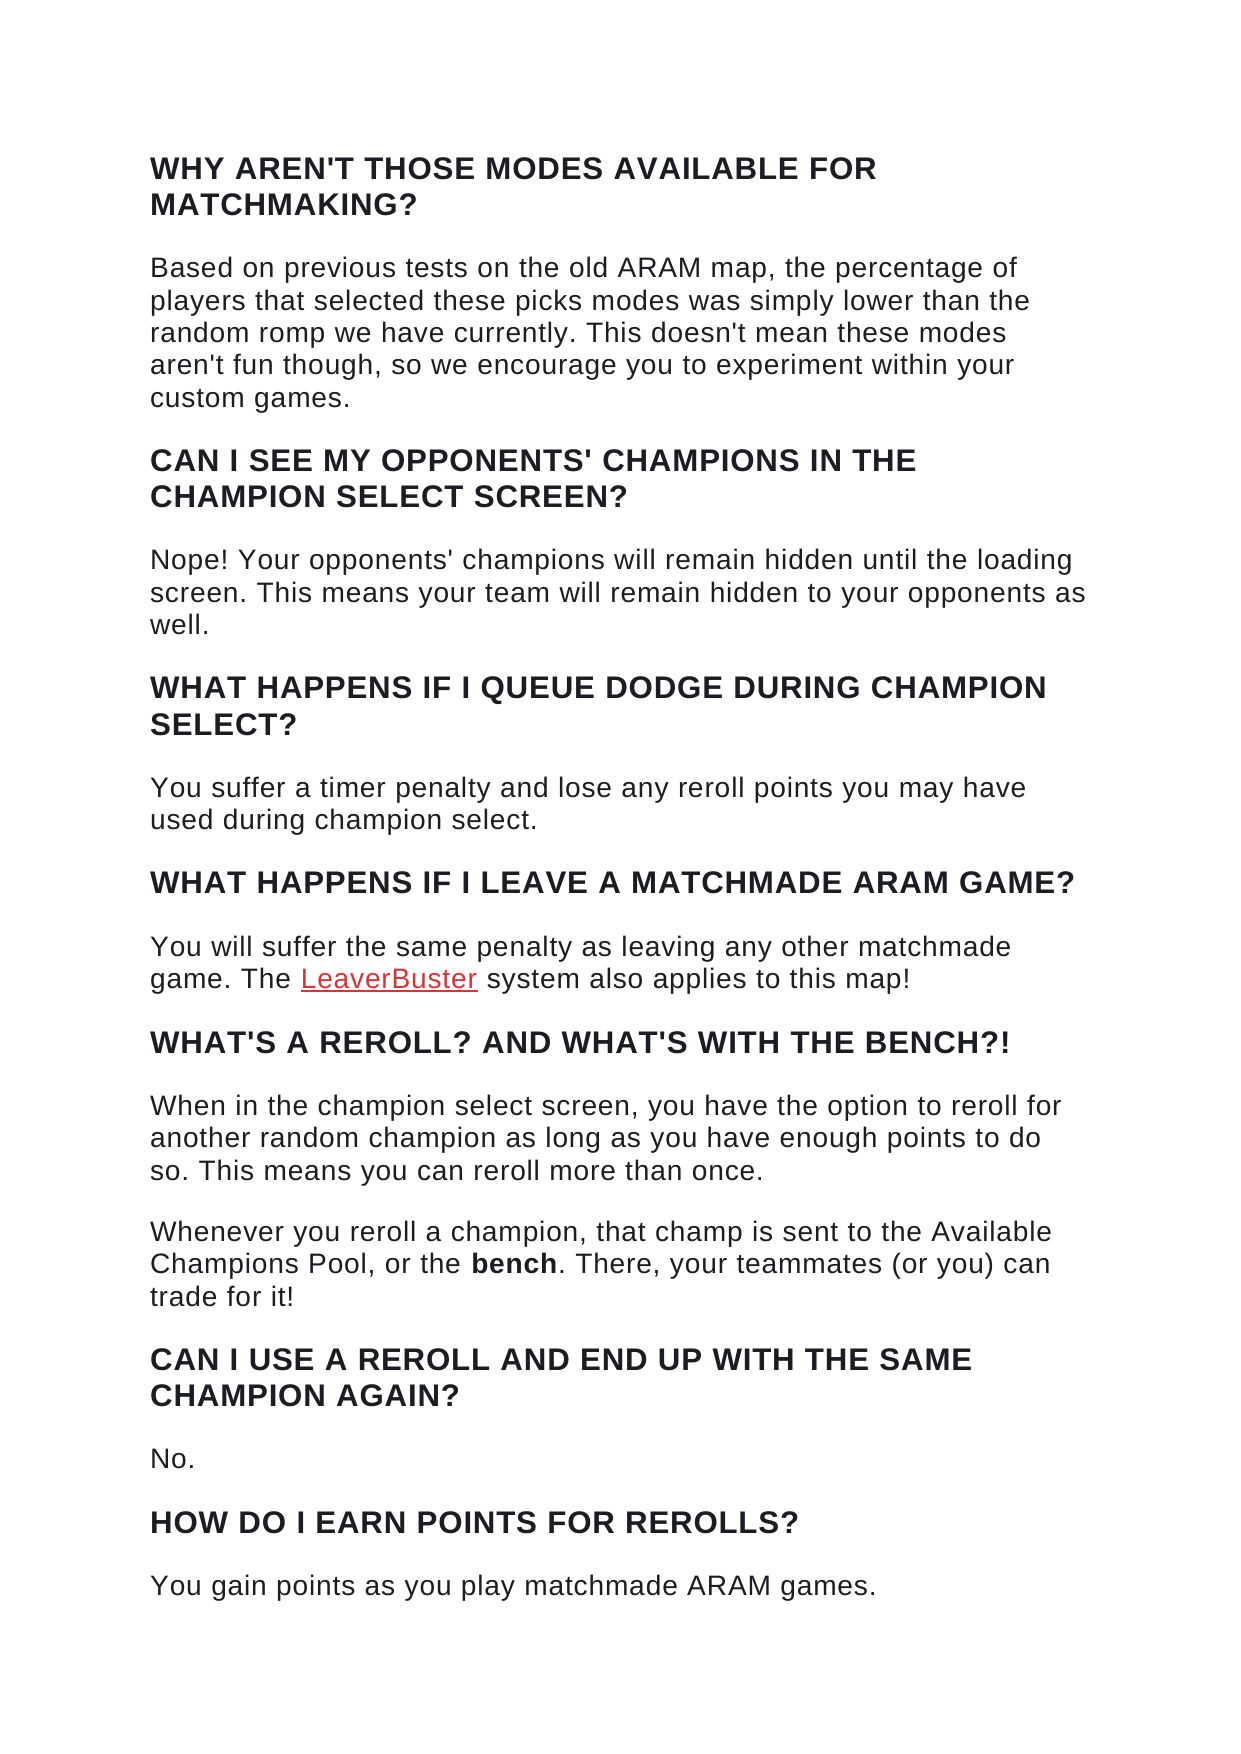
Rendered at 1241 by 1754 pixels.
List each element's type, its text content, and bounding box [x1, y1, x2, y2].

subtitle WHAT HAPPENS IF I LEAVE A MATCHMADE ARAM GAME? [150, 864, 1090, 901]
subtitle CAN I SEE MY OPPONENTS' CHAMPIONS IN THE CHAMPION SELECT SCREEN? [150, 442, 1090, 514]
text Nope! Your opponents' champions will remain hidden until the loading screen. This means your team will remain hidden to your opponents as well. [150, 543, 1090, 640]
subtitle CAN I USE A REROLL AND END UP WITH THE SAME CHAMPION AGAIN? [150, 1341, 1090, 1413]
subtitle WHAT HAPPENS IF I QUEUE DODGE DURING CHAMPION SELECT? [150, 669, 1090, 741]
text No. [150, 1442, 1090, 1475]
text When in the champion select screen, you have the option to reroll for another random champion as long as you have enough points to do so. This means you can reroll more than once. [150, 1089, 1090, 1186]
text Whenever you reroll a champion, that champ is sent to the Available Champions Pool, or the bench. There, your teammates (or you) can trade for it! [150, 1215, 1090, 1312]
subtitle WHAT'S A REROLL? AND WHAT'S WITH THE BENCH?! [150, 1024, 1090, 1059]
subtitle HOW DO I EARN POINTS FOR REROLLS? [150, 1504, 1090, 1540]
text You suffer a timer penalty and lose any reroll points you may have used during champion select. [150, 771, 1090, 835]
text Based on previous tests on the old ARAM map, the percentage of players that selected these picks modes was simply lower than the random romp we have currently. This doesn't mean these modes aren't fun though, so we encourage you to experiment within your custom games. [150, 251, 1090, 413]
subtitle WHY AREN'T THOSE MODES AVAILABLE FOR MATCHMAKING? [150, 150, 1090, 222]
text You gain points as you play matchmade ARAM games. [150, 1569, 1090, 1602]
text You will suffer the same penalty as leaving any other matchmade game. The LeaverBuster system also applies to this map! [150, 930, 1090, 994]
